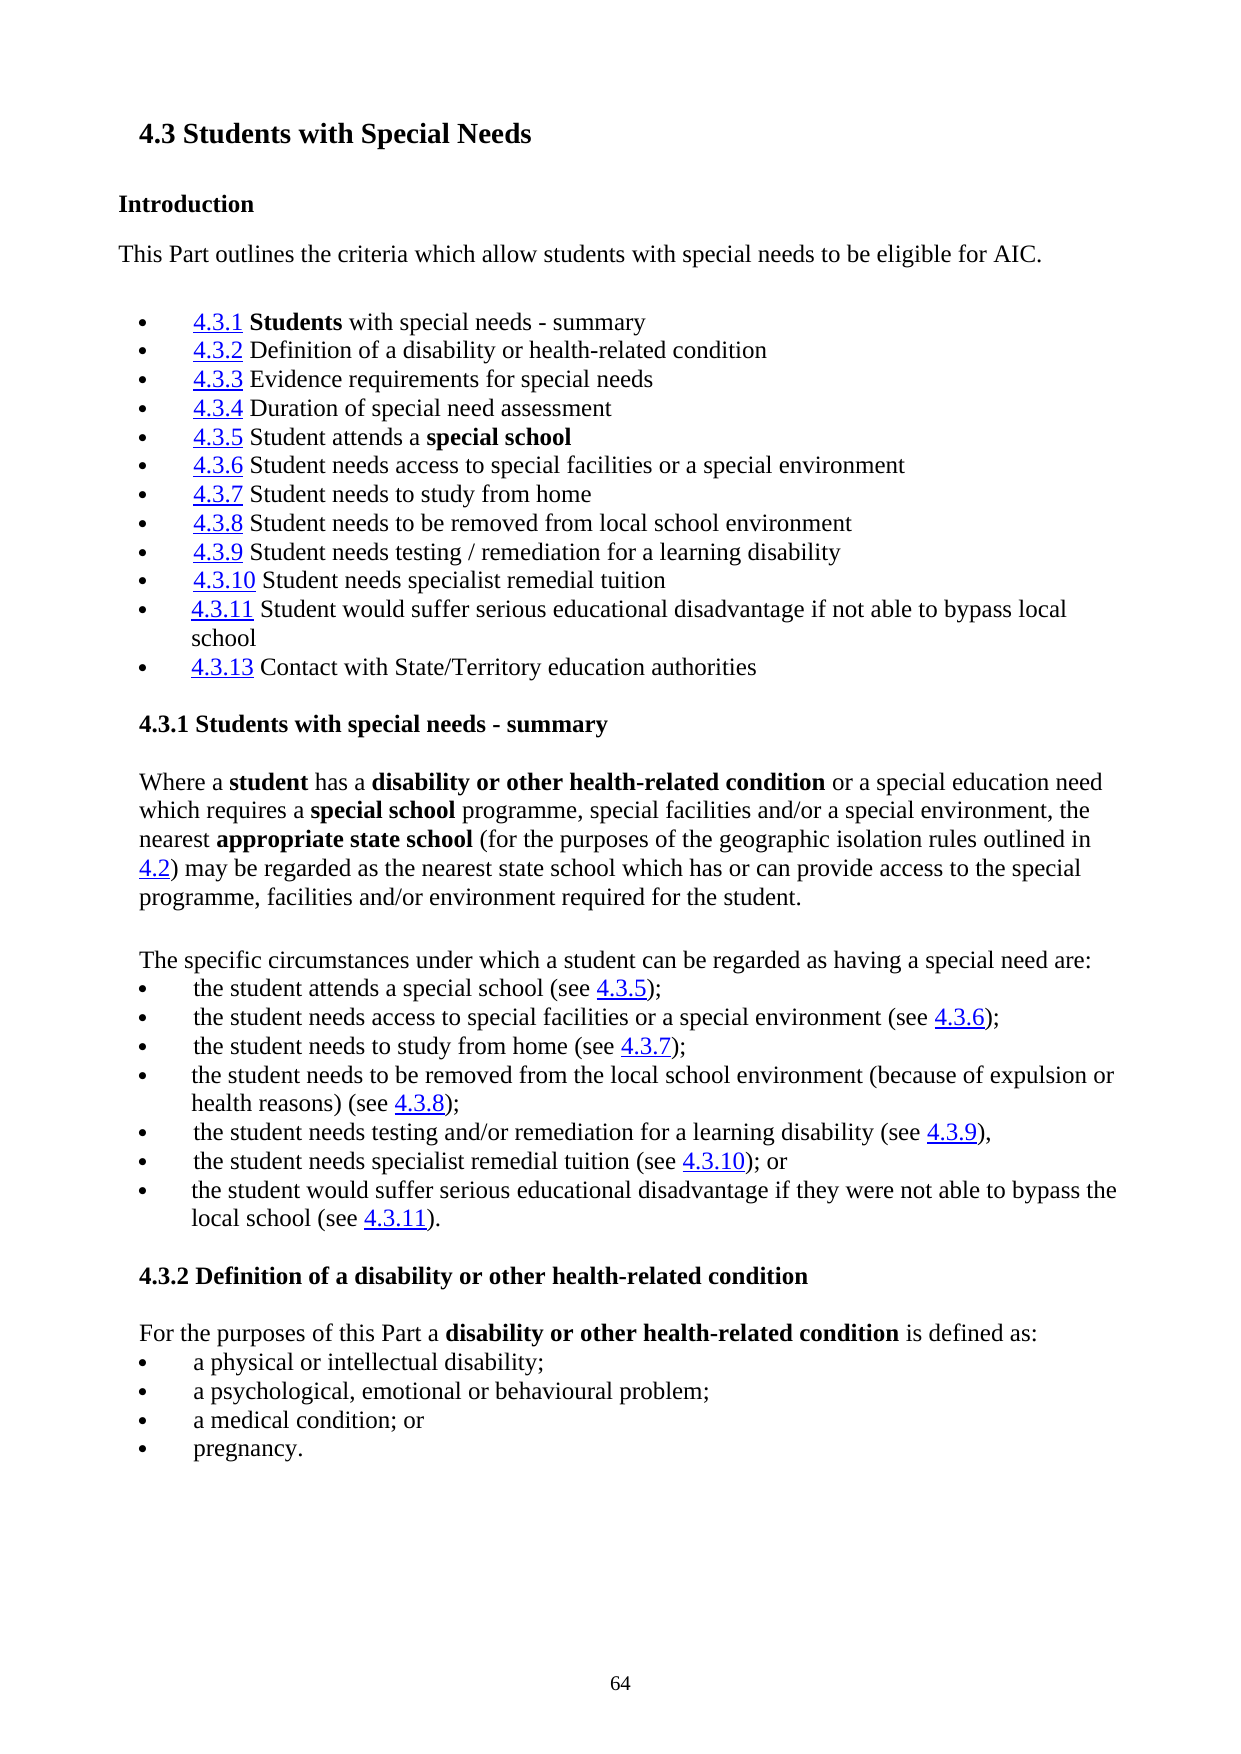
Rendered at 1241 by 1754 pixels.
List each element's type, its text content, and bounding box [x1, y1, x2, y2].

list 4.3.4 Duration of special need assessment [139, 393, 1122, 422]
list 4.3.2 Definition of a dability or health-related condition [139, 336, 1122, 364]
list pregnancy. [139, 1433, 1122, 1462]
list 4.3.3 Evidence requirements for special needs [139, 364, 1122, 393]
list the student needs access to special facilities or a special environment (see 4.3.6); [139, 1002, 1122, 1031]
list a psychological, emotional or behavioural problem; [139, 1376, 1122, 1405]
list the student needs specialt remedial tuition (see 4.3.10); or [139, 1146, 1122, 1175]
list a physical or intellectual dability; [139, 1347, 1122, 1376]
list 4.3.1 Students with special needs - summary [139, 307, 1122, 336]
list 4.3.8 Student needs to be removed from local school environment [139, 508, 1122, 537]
list 4.3.6 Student needs access to special facilities or a special environment [139, 451, 1122, 479]
list 4.3.7 Student needs to study from home [139, 479, 1122, 508]
list 4.3.5 Student attends a special school [139, 422, 1122, 451]
list the student needs to be removed from the local school environment (because of expulsion or health reasons) (see 4.3.8); [139, 1060, 1122, 1117]
subtitle 4.3 Students with Special Needs [139, 117, 1122, 150]
subtitle 4.3.2 Definition of a dability or other health-related condition [139, 1261, 1122, 1290]
list 4.3.11 Student would suffer serious educational dadvantage if not able to bypass local school [139, 594, 1122, 652]
text Introduction [118, 189, 1122, 218]
list the student needs testing and/or remediation for a learning dability (see 4.3.9), [139, 1117, 1122, 1146]
list the student would suffer serious educational dadvantage if they were not able to bypass the local school (see 4.3.11). [139, 1175, 1122, 1232]
text For the purposes of th Part a dability or other health-related condition defined as: [139, 1318, 1122, 1347]
list 4.3.10 Student needs specialt remedial tuition [139, 566, 1122, 594]
text Where a student has a dability or other health-related condition or a special education need which requires a special school programme, special facilities and/or a special environment, the nearest appropriate state school (for the purposes of the geographic olation rules outlined in 4.2) may be regarded as the nearest state school which has or can provide access to the special programme, facilities and/or environment required for the student. [139, 767, 1122, 911]
list 4.3.9 Student needs testing / remediation for a learning dability [139, 537, 1122, 566]
list the student needs to study from home (see 4.3.7); [139, 1031, 1122, 1060]
list 4.3.13 Contact with State/Territory education authorities [139, 652, 1122, 681]
subtitle 4.3.1 Students with special needs - summary [139, 709, 1122, 738]
text Th Part outlines the criteria which allow students with special needs to be eligible for AIC. [118, 239, 1122, 268]
list a medical condition; or [139, 1405, 1122, 1433]
text The specific circumstances under which a student can be regarded as having a special need are: [139, 945, 1122, 973]
list the student attends a special school (see 4.3.5); [139, 973, 1122, 1002]
